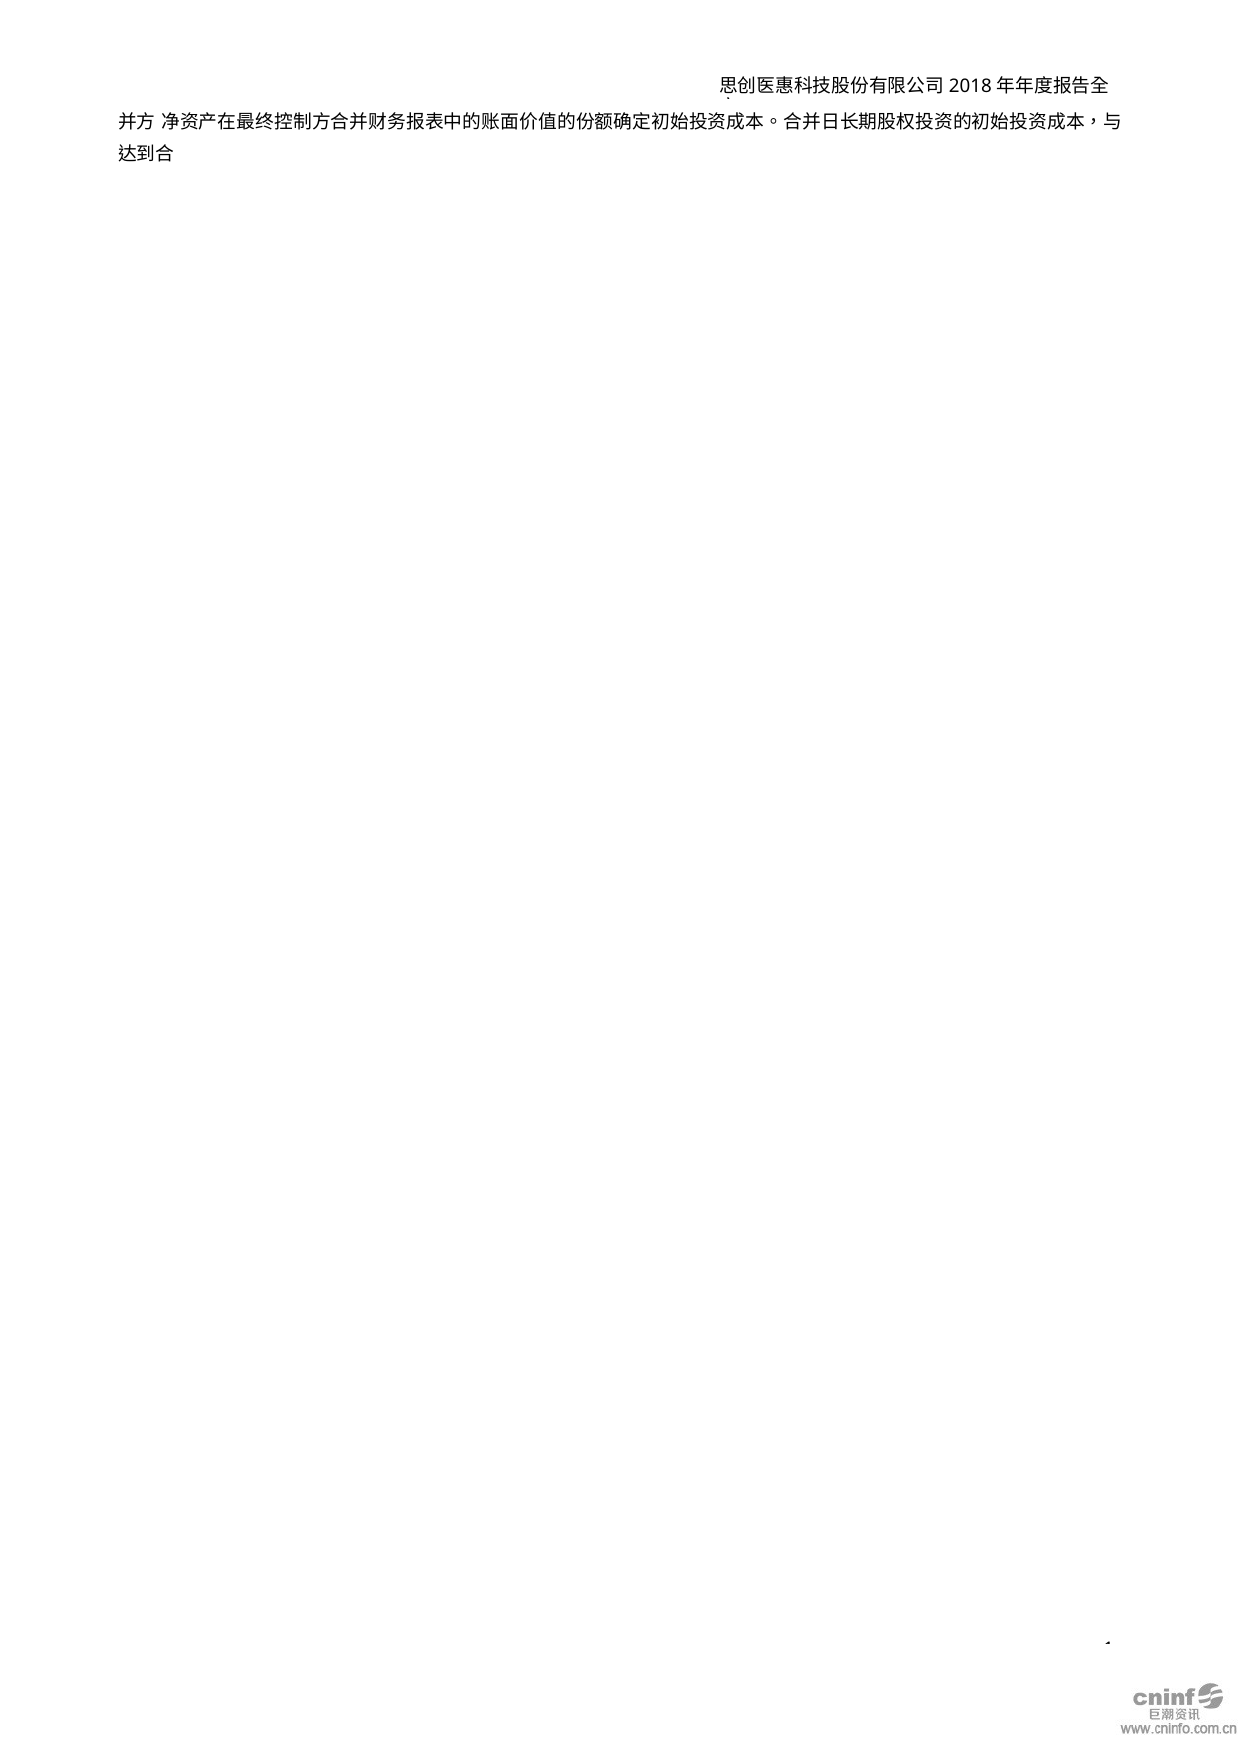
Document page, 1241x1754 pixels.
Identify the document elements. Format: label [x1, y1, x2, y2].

text [118, 108, 1123, 166]
picture [1115, 1680, 1240, 1737]
